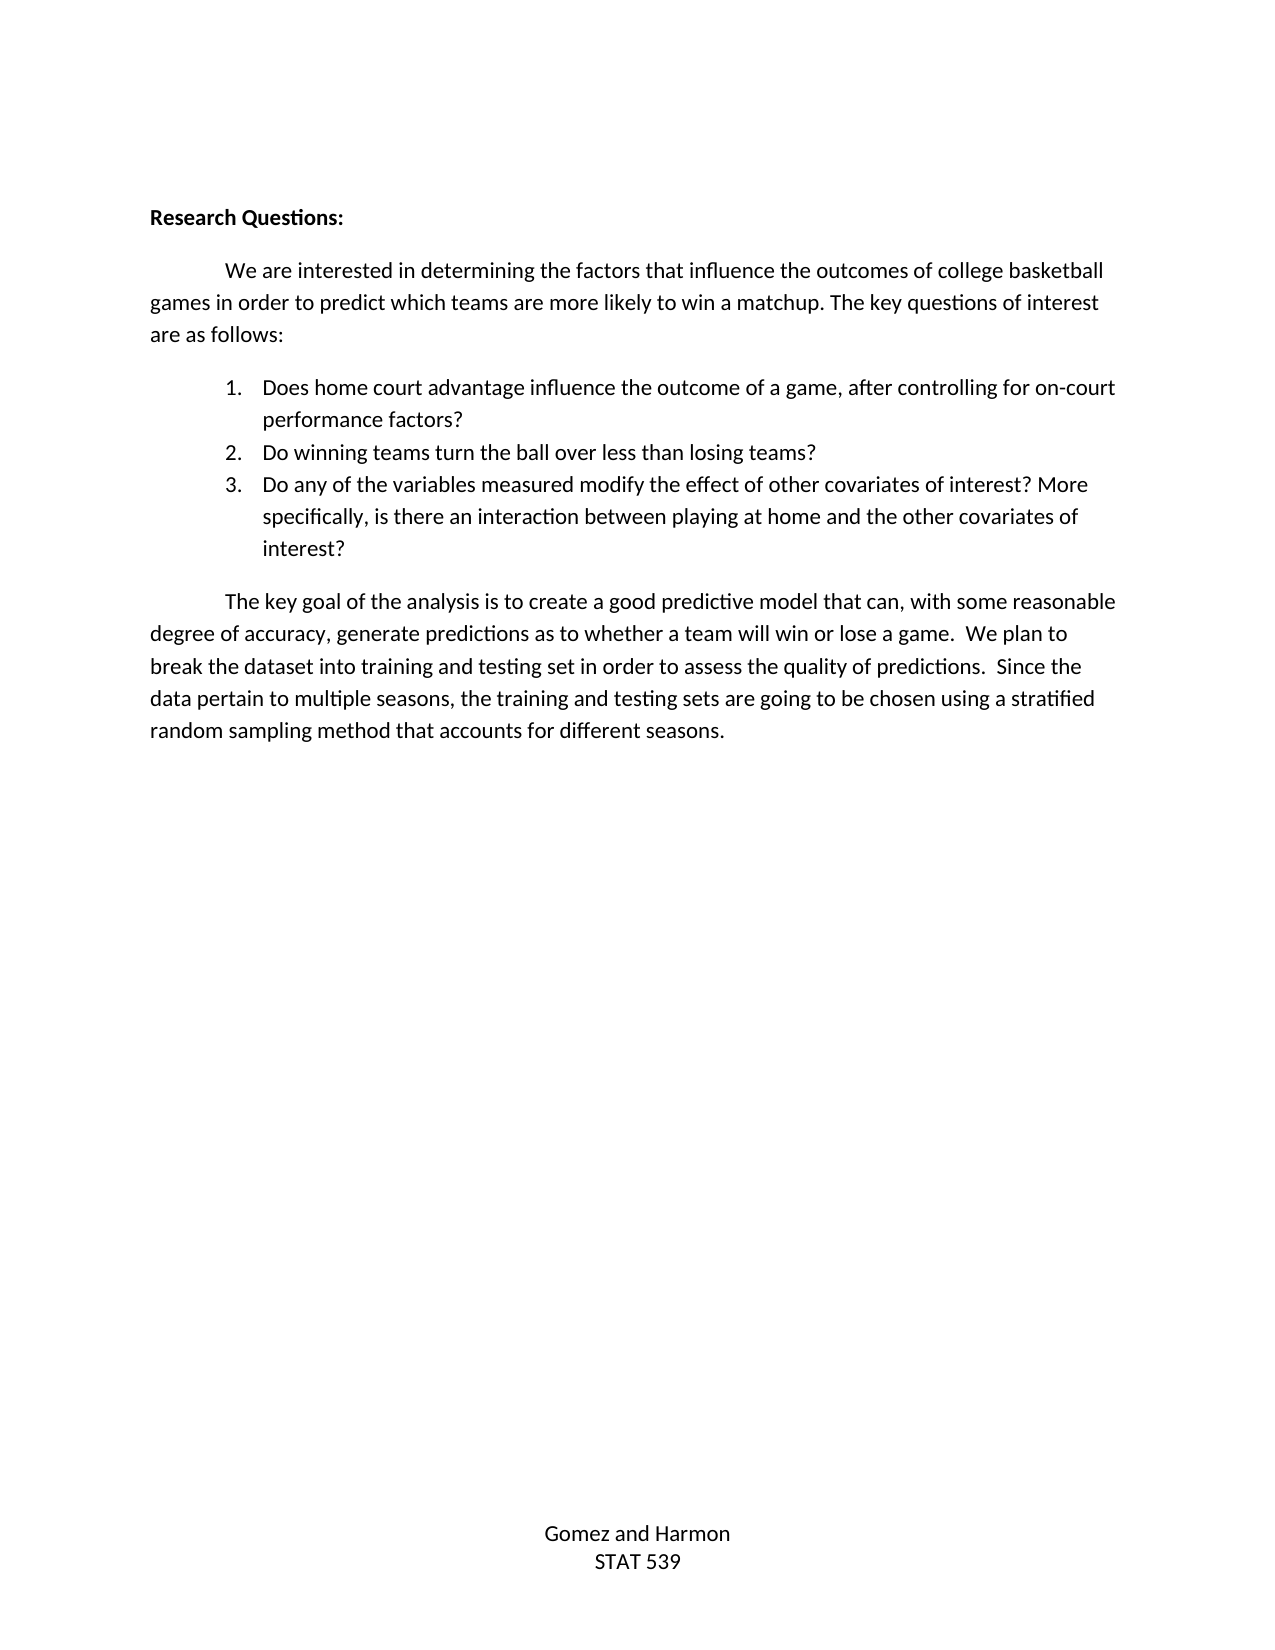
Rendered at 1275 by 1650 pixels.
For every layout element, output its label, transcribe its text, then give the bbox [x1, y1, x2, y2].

list Do any of the variables measured modify the effect of other covariates of interest? More specifically, is there an interaction between playing at home and the other covariates of interest? [225, 470, 1125, 562]
list Do winning teams turn the ball over less than losing teams? [225, 438, 1125, 466]
text The key goal of the analysis is to create a good predictive model that can, with some reasonable degree of accuracy, generate predictions as to whether a team will win or lose a game. We plan to break the dataset into training and testing set in order to assess the quality of predictions. Since the data pertain to multiple seasons, the training and testing sets are going to be chosen using a stratified random sampling method that accounts for different seasons. [150, 587, 1125, 744]
list Does home court advantage influence the outcome of a game, after controlling for on-court performance factors? [225, 373, 1125, 434]
text Research Questions: [150, 203, 1125, 231]
text We are interested in determining the factors that influence the outcomes of college basketball games in order to predict which teams are more likely to win a matchup. The key questions of interest are as follows: [150, 256, 1125, 348]
